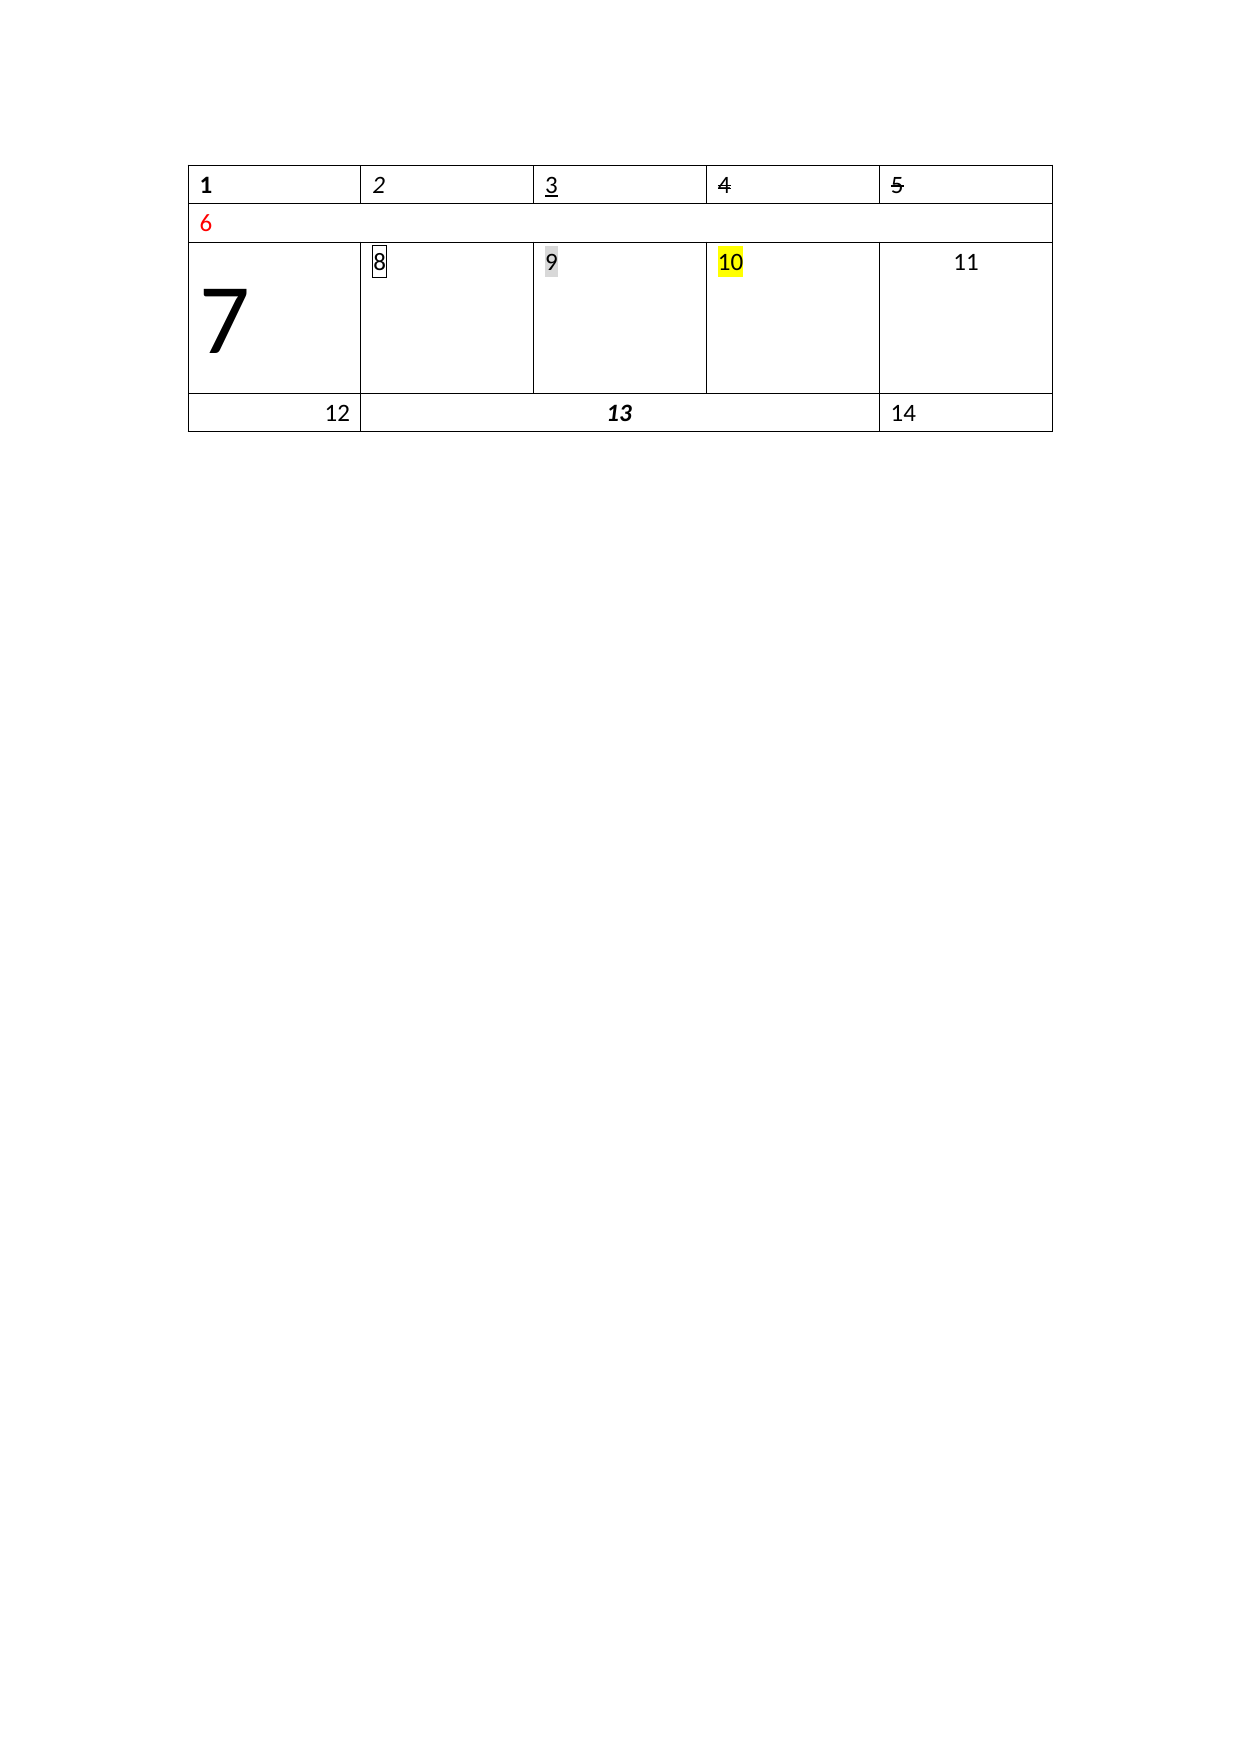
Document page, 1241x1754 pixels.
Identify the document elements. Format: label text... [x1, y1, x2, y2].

table_cell 10 [707, 243, 879, 393]
table_header 5 [880, 166, 1052, 203]
table_cell 11 [880, 243, 1052, 393]
table_header 4 [707, 166, 879, 203]
table_header 3 [534, 166, 706, 203]
table_header 2 [361, 166, 533, 203]
table_cell 7 [189, 243, 360, 393]
table_cell 12 [189, 394, 360, 431]
table_cell 13 [361, 394, 879, 431]
table_cell 9 [534, 243, 706, 393]
table_cell 6 [189, 204, 1052, 242]
table_header 1 [189, 166, 360, 203]
table_cell 14 [880, 394, 1052, 431]
table_cell 8 [361, 243, 533, 393]
